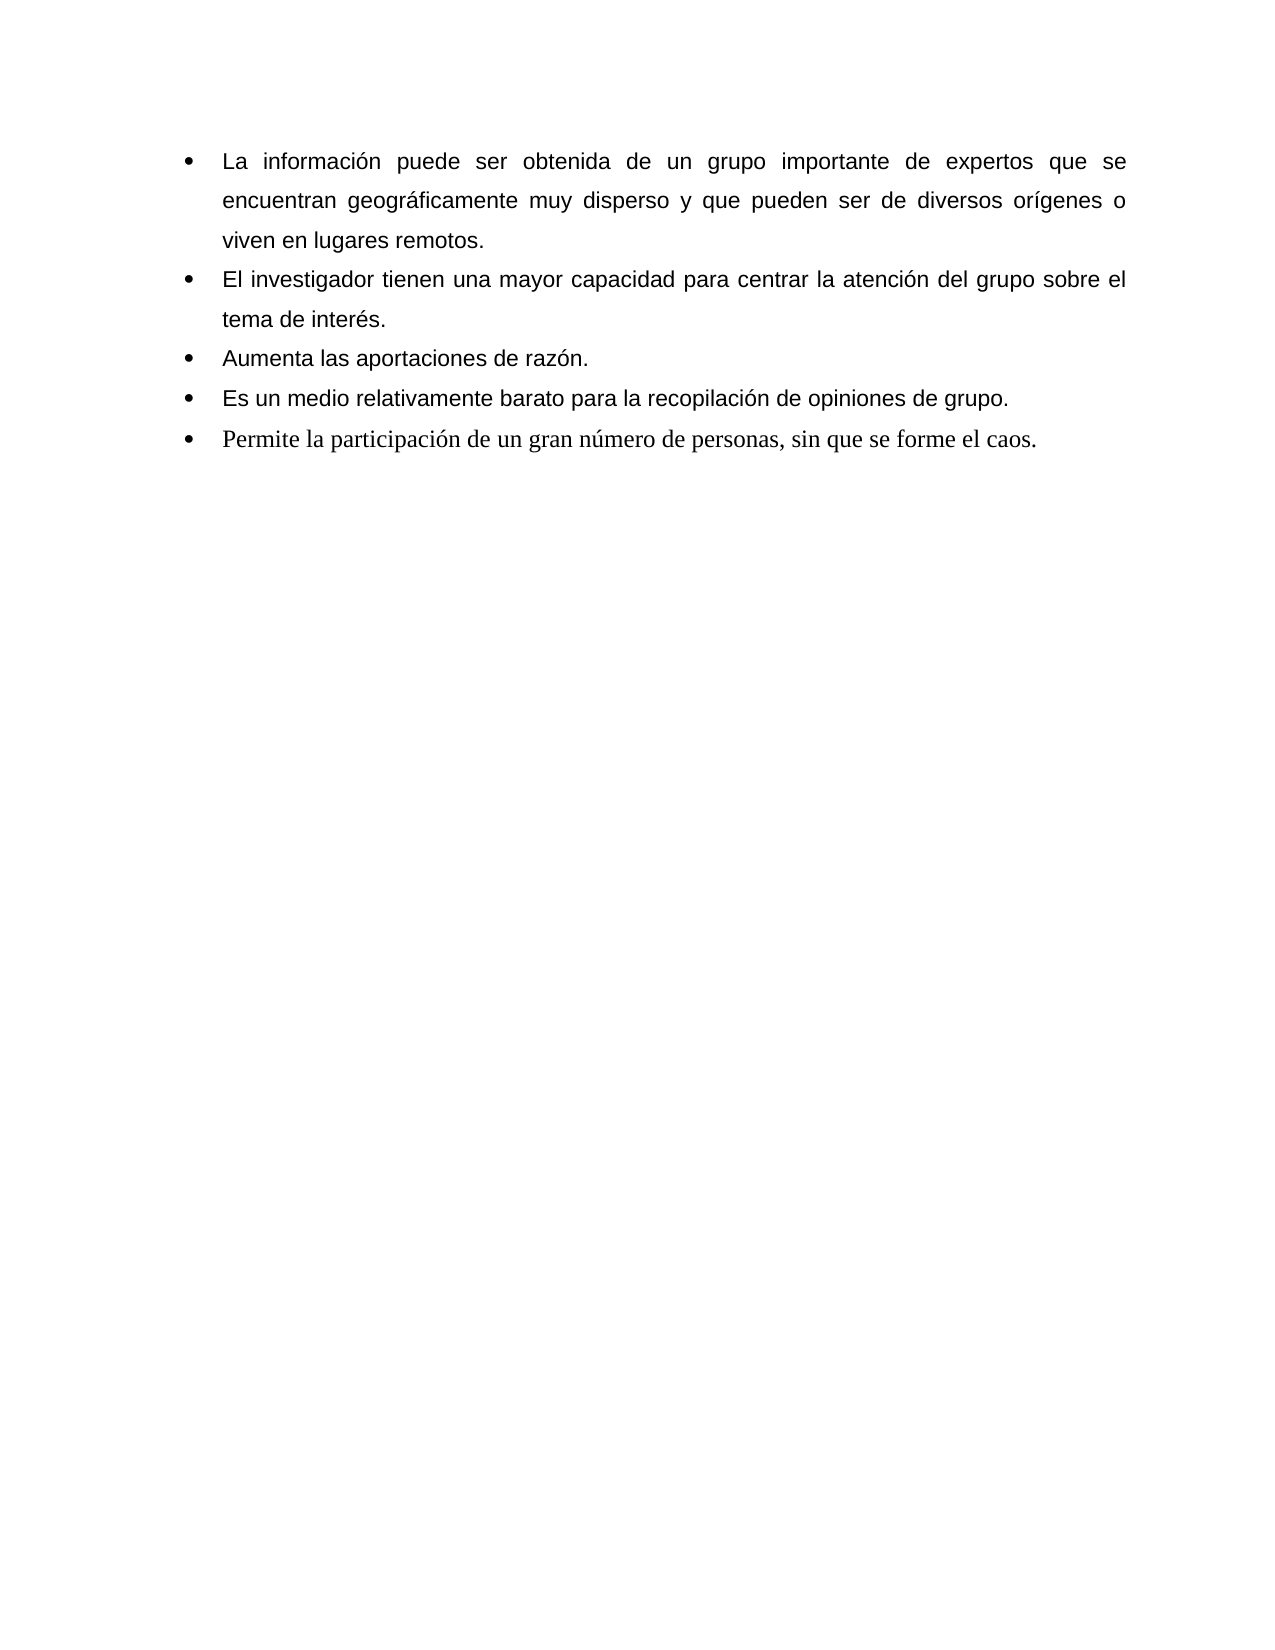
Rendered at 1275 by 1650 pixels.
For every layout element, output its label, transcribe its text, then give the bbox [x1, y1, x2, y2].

list La información puede ser obtenida de un grupo importante de expertos que se encuentran geográficamente muy disperso y que pueden ser de diversos orígenes o viven en lugares remotos. [185, 148, 1127, 253]
list Permite la participación de un gran número de personas, sin que se forme el caos. [185, 424, 1127, 453]
list El investigador tienen una mayor capacidad para centrar la atención del grupo sobre el tema de interés. [185, 266, 1127, 332]
list Aumenta las aportaciones de razón. [185, 345, 1127, 371]
list Es un medio relativamente barato para la recopilación de opiniones de grupo. [185, 384, 1127, 411]
